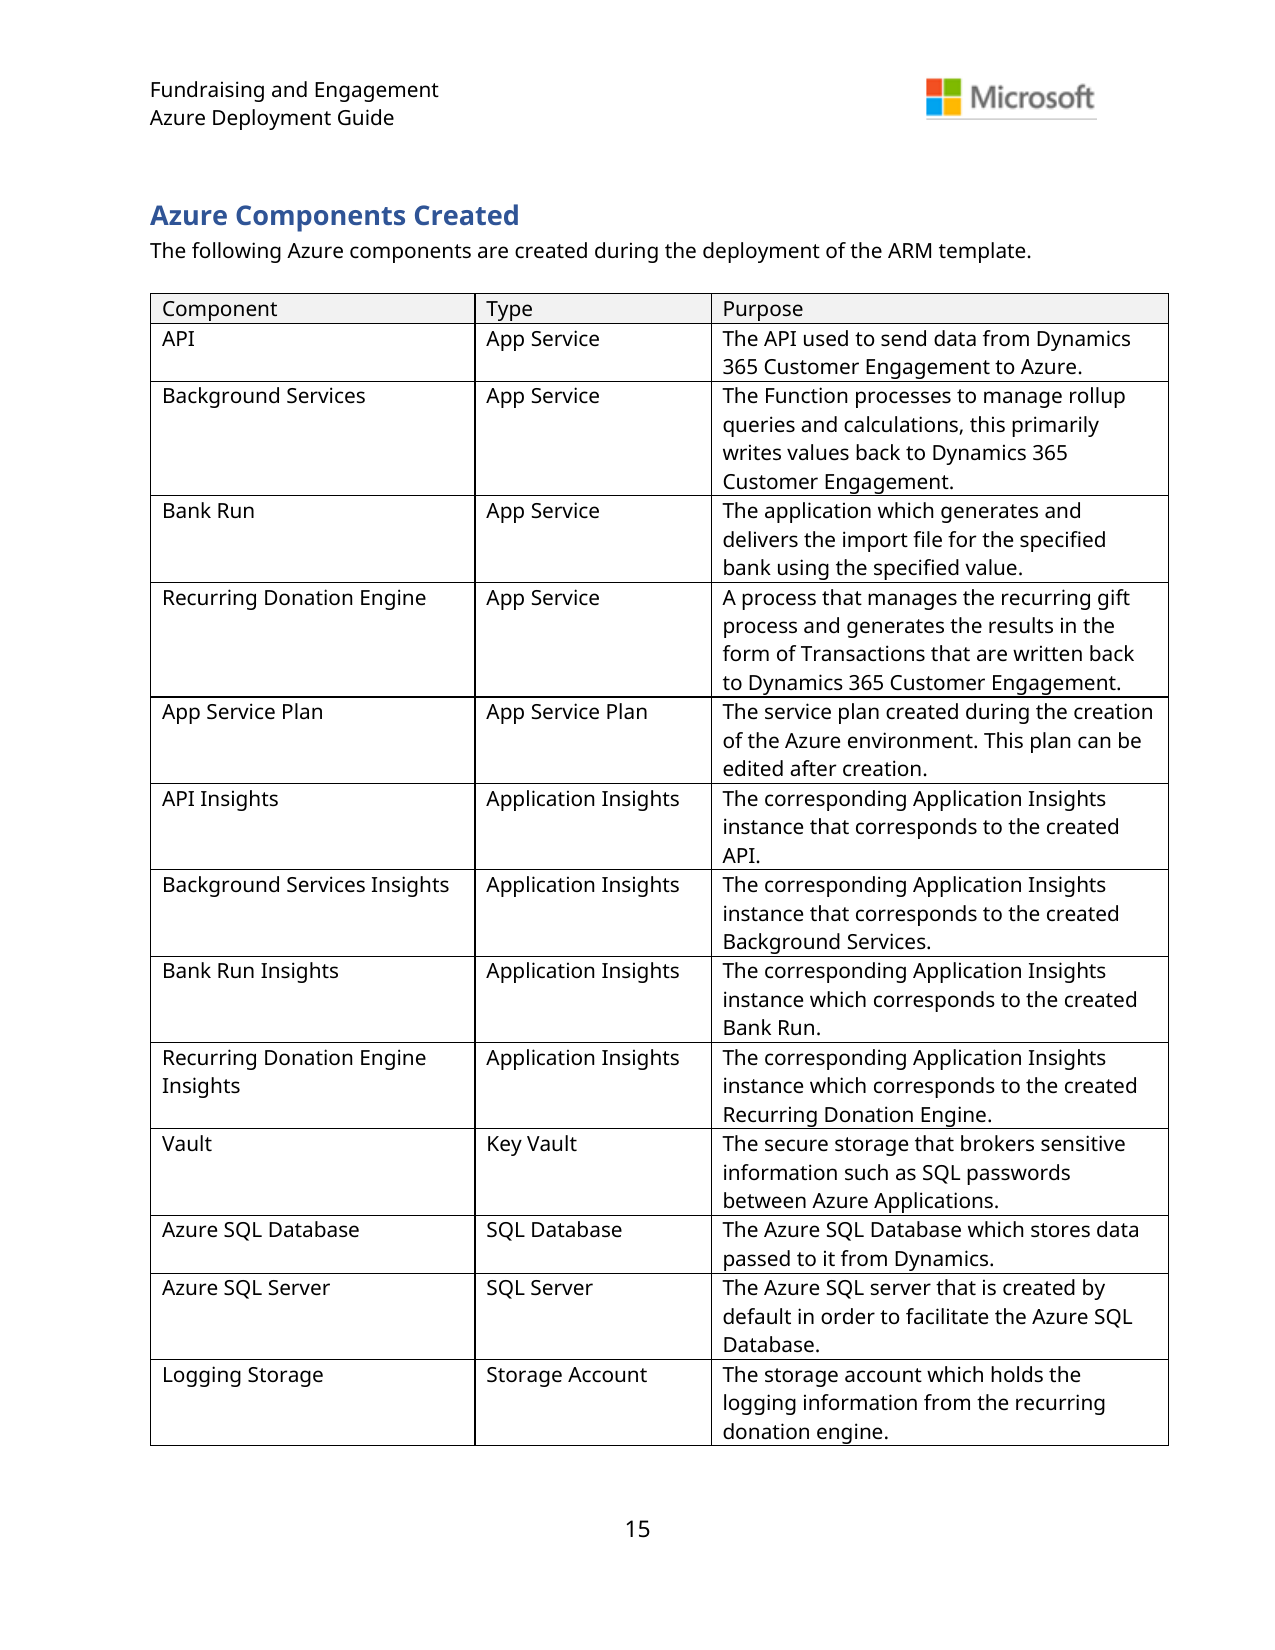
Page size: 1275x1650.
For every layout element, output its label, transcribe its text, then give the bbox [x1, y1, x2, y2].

table_cell SQL Database [476, 1216, 711, 1272]
table_cell App Service [476, 583, 711, 696]
table_cell The corresponding Application Insights instance which corresponds to the created Bank Run. [712, 957, 1168, 1042]
subtitle Azure Components Created [150, 196, 1125, 233]
picture [925, 75, 1096, 118]
table_cell Background Services Insights [151, 870, 474, 956]
table_cell Application Insights [476, 784, 711, 869]
table_cell Bank Run Insights [151, 957, 474, 1042]
table_cell The service plan created during the creation of the Azure environment. This plan can be edited after creation. [712, 698, 1168, 783]
table_cell Azure SQL Server [151, 1274, 474, 1359]
text The following Azure components are created during the deployment of the ARM template. [150, 236, 1125, 265]
table_cell App Service Plan [476, 698, 711, 783]
table_cell App Service Plan [151, 698, 474, 783]
table_cell API Insights [151, 784, 474, 869]
table_cell The Function processes to manage rollup queries and calculations, this primarily writes values back to Dynamics 365 Customer Engagement. [712, 382, 1168, 495]
table_cell Application Insights [476, 957, 711, 1042]
table_cell A process that manages the recurring gift process and generates the results in the form of Transactions that are written back to Dynamics 365 Customer Engagement. [712, 583, 1168, 696]
table_cell The storage account which holds the logging information from the recurring donation engine. [712, 1360, 1168, 1445]
table_cell The application which generates and delivers the import file for the specified bank using the specified value. [712, 496, 1168, 582]
table_cell App Service [476, 496, 711, 582]
table_header Component [151, 294, 474, 323]
table_header Purpose [712, 294, 1168, 323]
table_cell Logging Storage [151, 1360, 474, 1445]
table_cell The Azure SQL Database which stores data passed to it from Dynamics. [712, 1216, 1168, 1272]
table_cell The corresponding Application Insights instance which corresponds to the created Recurring Donation Engine. [712, 1043, 1168, 1128]
table_cell Background Services [151, 382, 474, 495]
table_cell Azure SQL Database [151, 1216, 474, 1272]
table_cell Key Vault [476, 1129, 711, 1214]
table_cell The corresponding Application Insights instance that corresponds to the created Background Services. [712, 870, 1168, 956]
table_cell Recurring Donation Engine [151, 583, 474, 696]
table_cell Bank Run [151, 496, 474, 582]
table_cell Application Insights [476, 1043, 711, 1128]
table_cell The secure storage that brokers sensitive information such as SQL passwords between Azure Applications. [712, 1129, 1168, 1214]
table_cell Recurring Donation Engine Insights [151, 1043, 474, 1128]
table_cell API [151, 324, 474, 381]
table_cell App Service [476, 324, 711, 381]
table_cell The API used to send data from Dynamics 365 Customer Engagement to Azure. [712, 324, 1168, 381]
table_cell SQL Server [476, 1274, 711, 1359]
table_cell Vault [151, 1129, 474, 1214]
table_cell Application Insights [476, 870, 711, 956]
table_header Type [476, 294, 711, 323]
table_cell The corresponding Application Insights instance that corresponds to the created API. [712, 784, 1168, 869]
table_cell App Service [476, 382, 711, 495]
table_cell Storage Account [476, 1360, 711, 1445]
table_cell The Azure SQL server that is created by default in order to facilitate the Azure SQL Database. [712, 1274, 1168, 1359]
